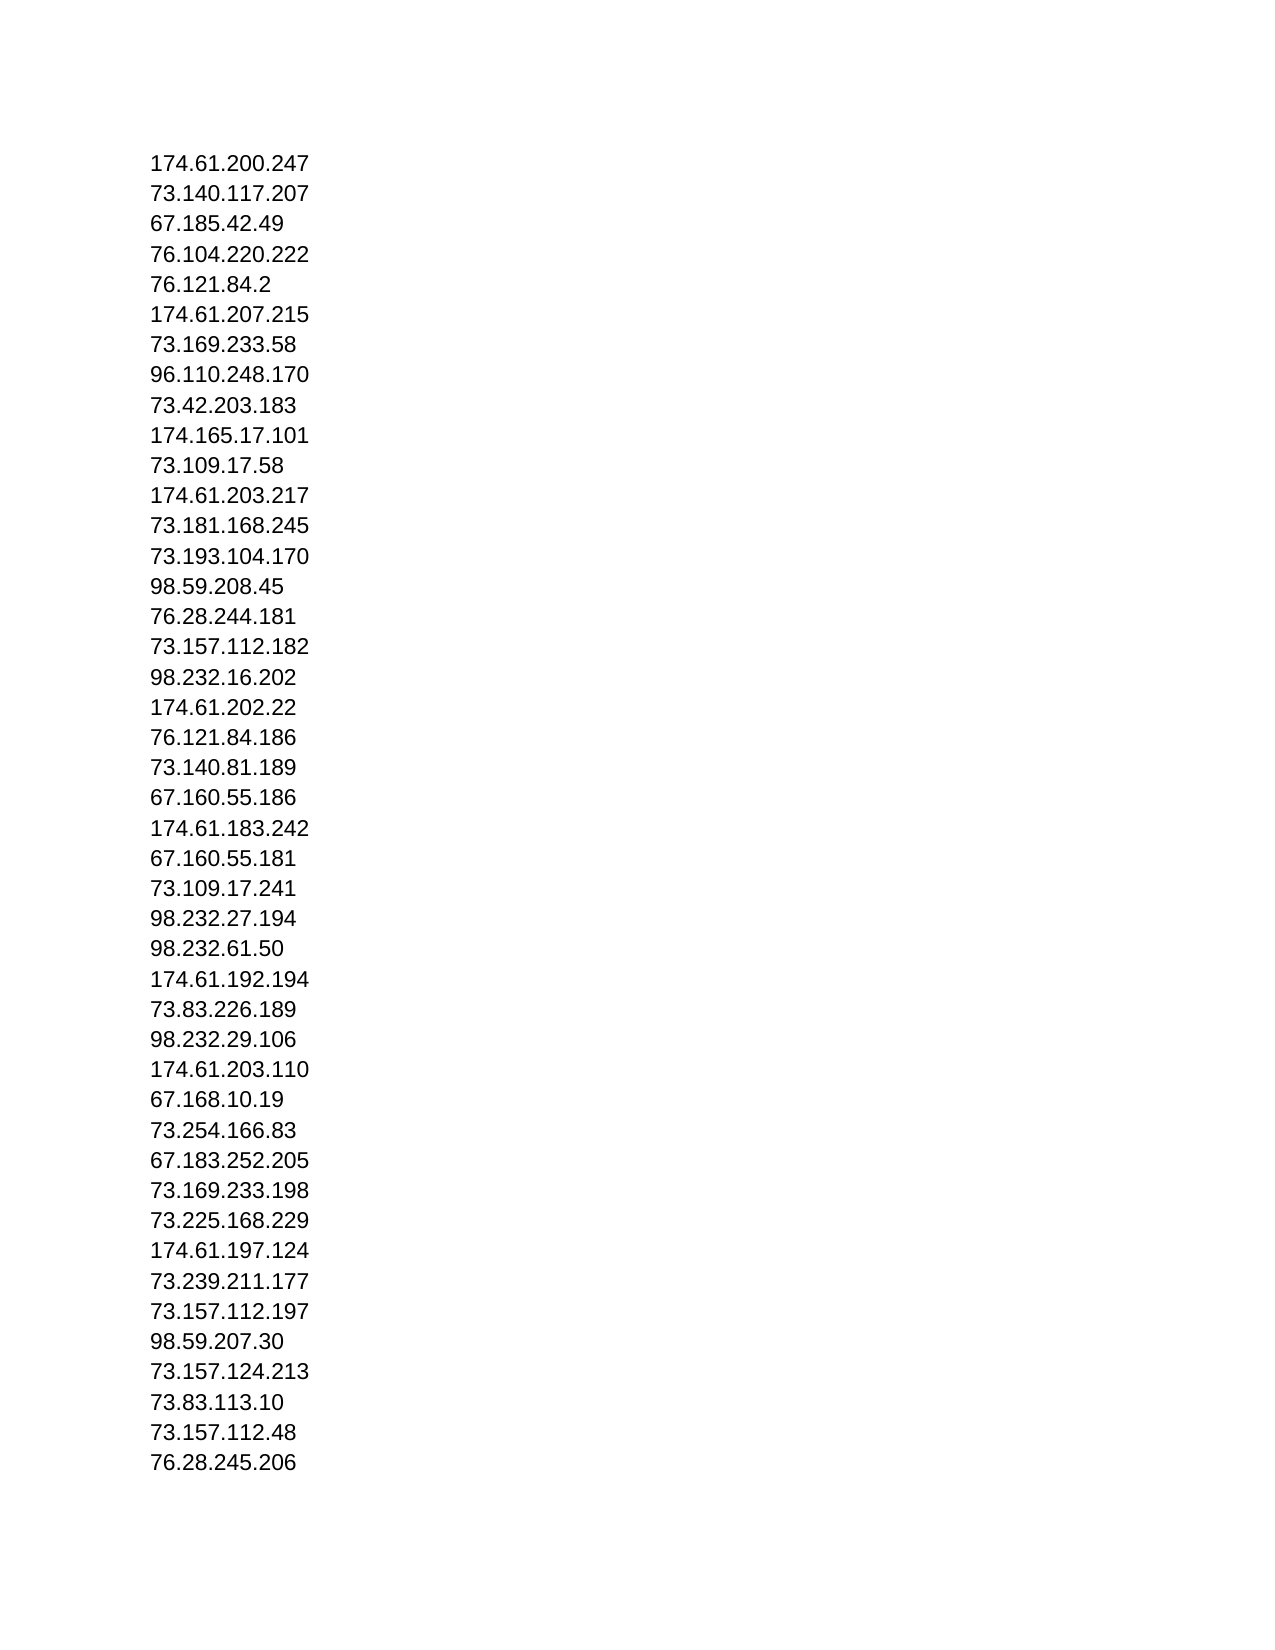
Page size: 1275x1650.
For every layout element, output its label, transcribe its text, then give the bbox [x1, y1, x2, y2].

text 96.110.248.170 [150, 361, 1125, 388]
text 67.160.55.186 [150, 784, 1125, 811]
text 76.28.244.181 [150, 603, 1125, 629]
text 76.28.245.206 [150, 1449, 1125, 1475]
text 174.61.192.194 [150, 966, 1125, 992]
text 73.157.124.213 [150, 1358, 1125, 1385]
text 98.232.61.50 [150, 935, 1125, 962]
text 174.61.200.247 [150, 150, 1125, 176]
text 73.169.233.198 [150, 1177, 1125, 1203]
text 98.232.29.106 [150, 1026, 1125, 1052]
text 73.42.203.183 [150, 392, 1125, 418]
text 73.181.168.245 [150, 512, 1125, 539]
text 73.254.166.83 [150, 1117, 1125, 1143]
text 73.225.168.229 [150, 1207, 1125, 1234]
text 73.157.112.197 [150, 1298, 1125, 1324]
text 73.109.17.58 [150, 452, 1125, 478]
text 98.59.207.30 [150, 1328, 1125, 1354]
text 98.232.16.202 [150, 663, 1125, 690]
text 174.61.202.22 [150, 694, 1125, 720]
text 98.232.27.194 [150, 905, 1125, 932]
text 73.157.112.182 [150, 633, 1125, 660]
text 67.183.252.205 [150, 1147, 1125, 1173]
text 98.59.208.45 [150, 573, 1125, 599]
text 73.109.17.241 [150, 875, 1125, 901]
text 76.104.220.222 [150, 241, 1125, 267]
text 174.61.207.215 [150, 301, 1125, 327]
text 174.165.17.101 [150, 422, 1125, 448]
text 76.121.84.186 [150, 724, 1125, 750]
text 76.121.84.2 [150, 271, 1125, 297]
text 73.193.104.170 [150, 543, 1125, 569]
text 73.83.226.189 [150, 996, 1125, 1022]
text 174.61.203.217 [150, 482, 1125, 509]
text 73.239.211.177 [150, 1268, 1125, 1294]
text 67.160.55.181 [150, 845, 1125, 871]
text 73.83.113.10 [150, 1388, 1125, 1415]
text 67.185.42.49 [150, 210, 1125, 237]
text 67.168.10.19 [150, 1086, 1125, 1113]
text 174.61.183.242 [150, 814, 1125, 841]
text 73.140.81.189 [150, 754, 1125, 781]
text 73.169.233.58 [150, 331, 1125, 358]
text 174.61.197.124 [150, 1237, 1125, 1264]
text 73.140.117.207 [150, 180, 1125, 207]
text 174.61.203.110 [150, 1056, 1125, 1083]
text 73.157.112.48 [150, 1419, 1125, 1445]
